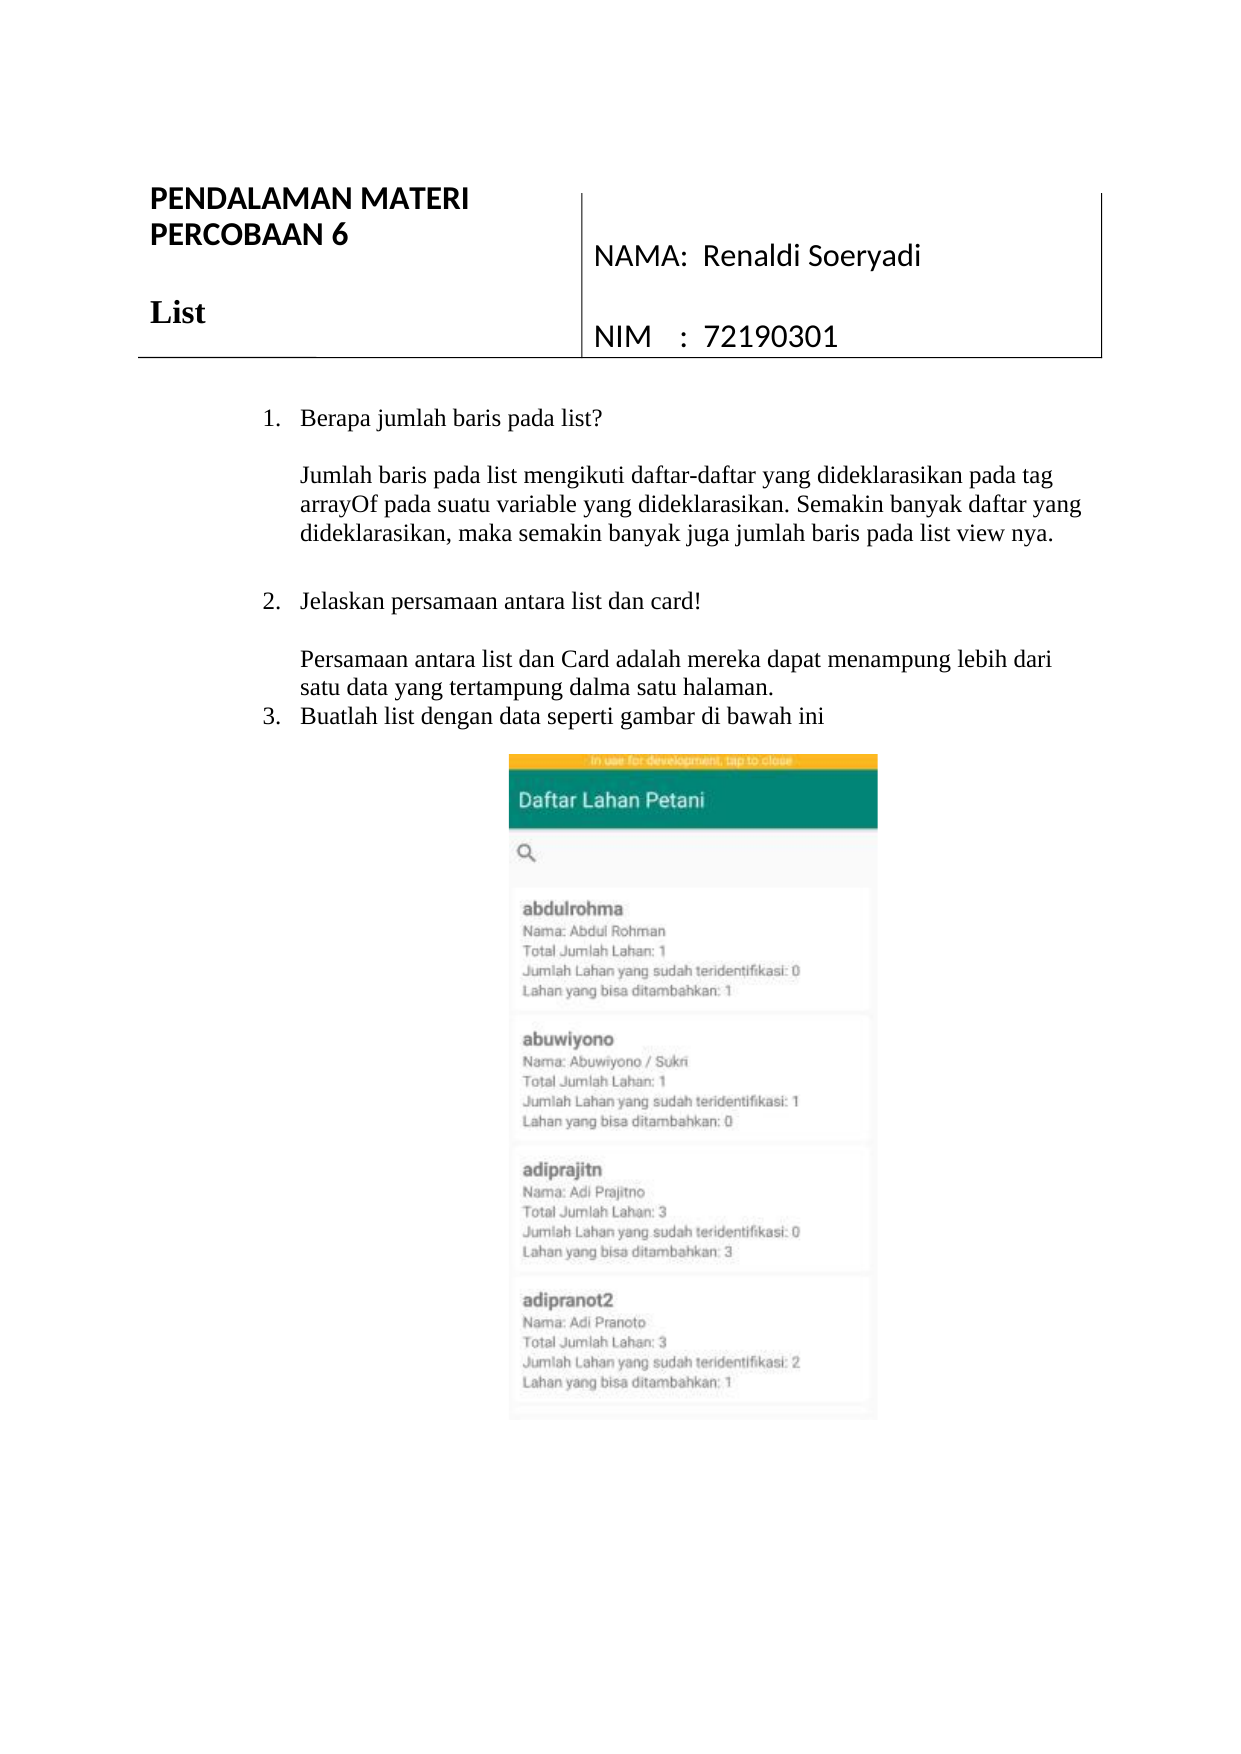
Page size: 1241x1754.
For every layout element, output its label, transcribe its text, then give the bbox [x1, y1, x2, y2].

text List [150, 292, 519, 331]
text PENDALAMAN MATERI PERCOBAAN 6 [150, 180, 471, 253]
list Jelaskan persamaan antara list dan card! [262, 586, 1090, 615]
text Persamaan antara list dan Card adalah mereka dapat menampung lebih dari satu data yang tertampung dalma satu halaman. [300, 644, 1090, 701]
text NIM : 72190301 [594, 316, 1090, 356]
list Berapa jumlah baris pada list? [262, 403, 1090, 432]
text NAMA: Renaldi Soeryadi [594, 235, 1090, 275]
list Buatlah list dengan data seperti gambar di bawah ini [262, 701, 1090, 730]
text Jumlah baris pada list mengikuti daftar-daftar yang dideklarasikan pada tag arrayOf pada suatu variable yang dideklarasikan. Semakin banyak daftar yang dideklarasikan, maka semakin banyak juga jumlah baris pada list view nya. [300, 460, 1090, 547]
picture [508, 754, 878, 1420]
